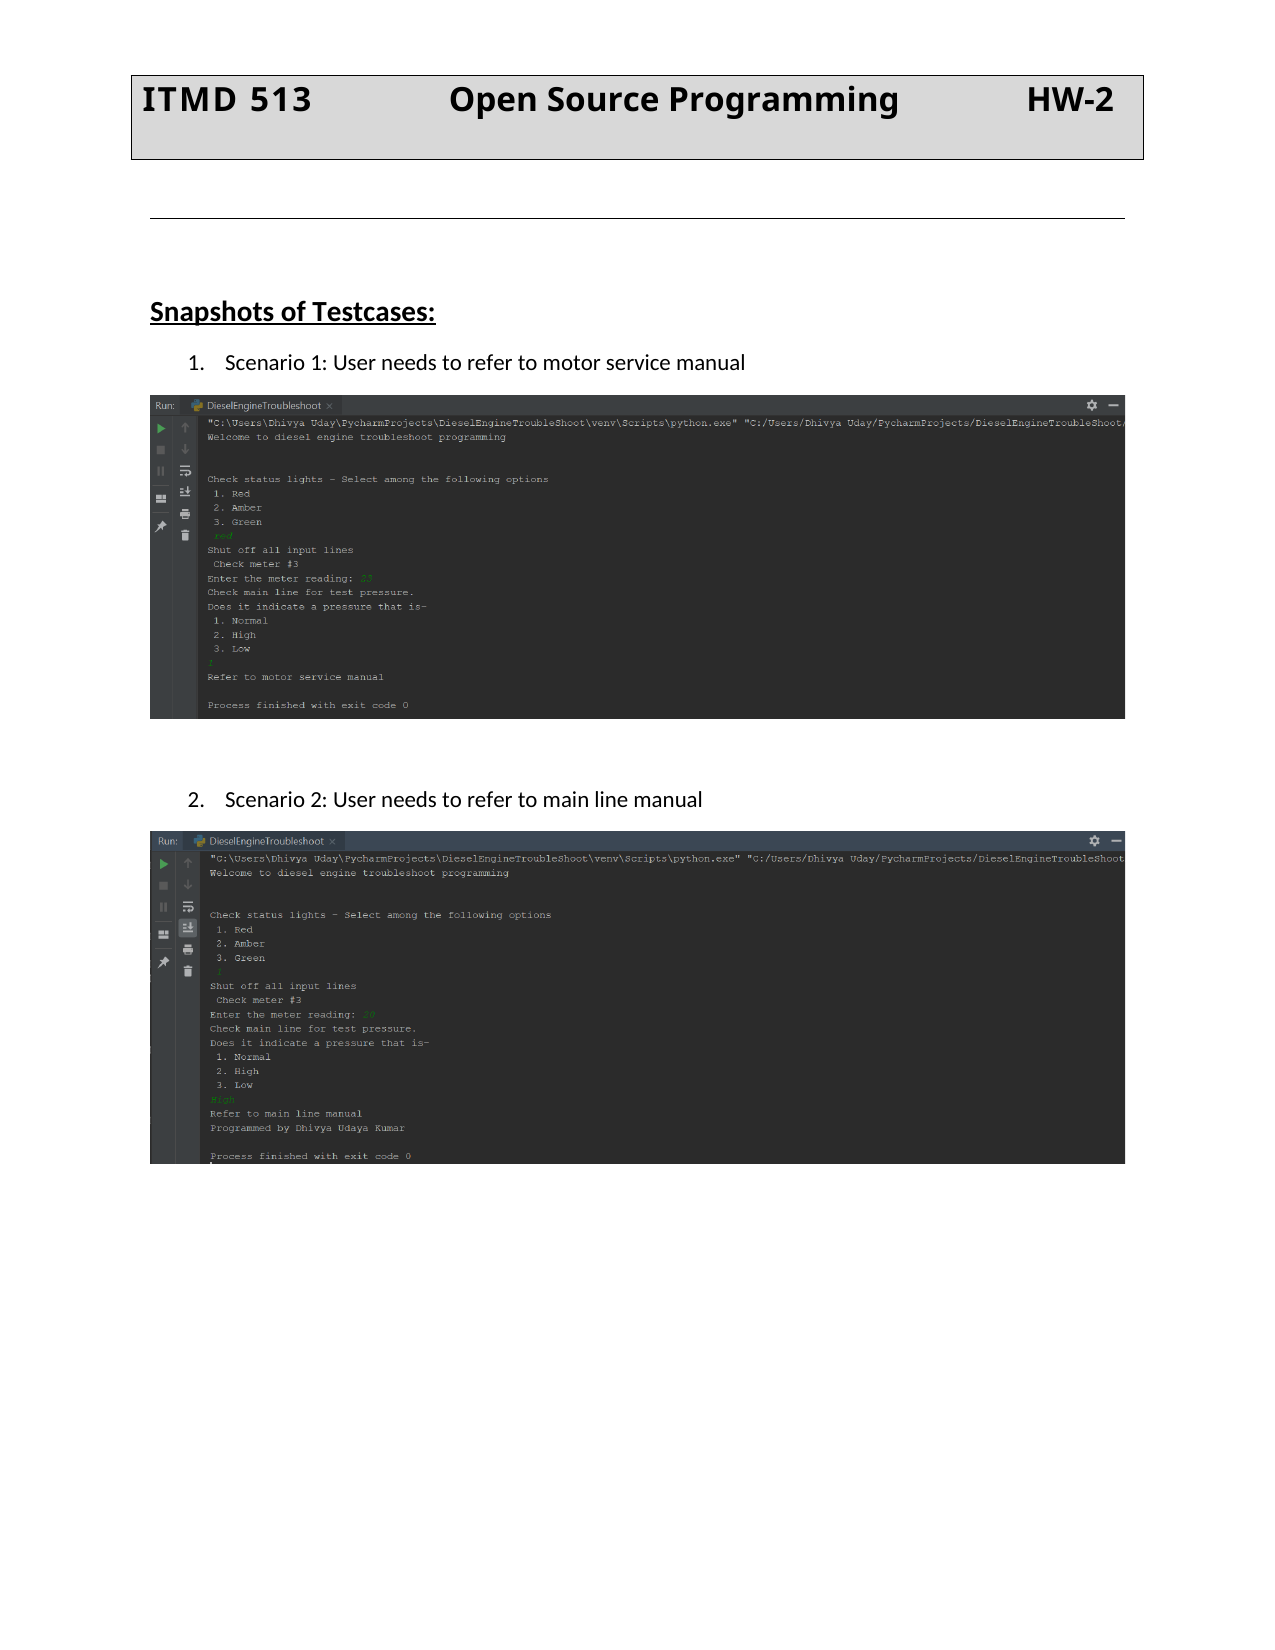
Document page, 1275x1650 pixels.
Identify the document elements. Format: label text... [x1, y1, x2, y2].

list Scenario 1: User needs to refer to motor service manual [187, 348, 1125, 376]
text Snapshots of Testcases: [150, 293, 1125, 329]
list Scenario 2: User needs to refer to main line manual [187, 785, 1125, 813]
picture [150, 831, 1125, 1164]
picture [150, 395, 1125, 719]
